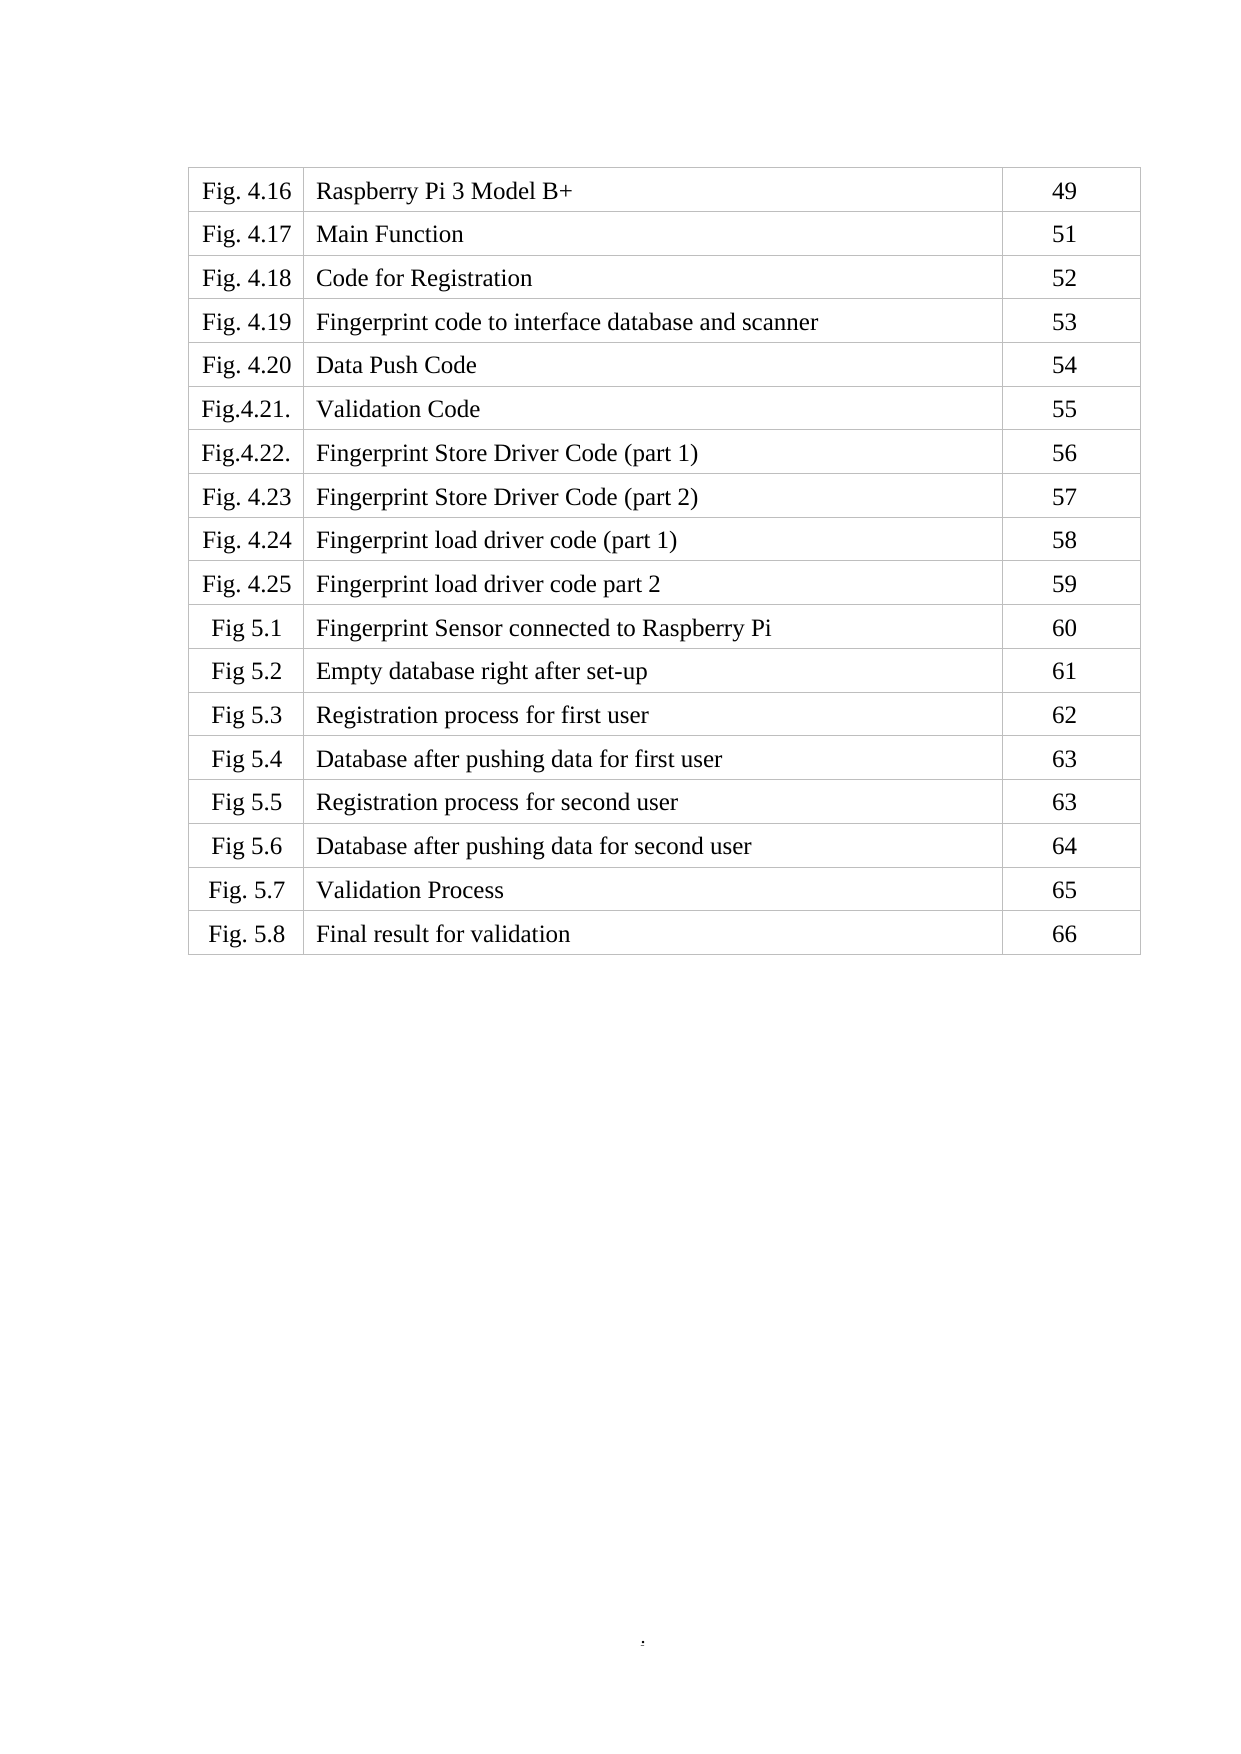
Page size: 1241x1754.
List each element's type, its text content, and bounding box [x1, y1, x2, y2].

table_cell Fig. 4.23 [189, 474, 303, 517]
table_cell Final result for validation [304, 911, 1002, 954]
table_cell Fig 5.5 [189, 780, 303, 823]
table_cell 64 [1003, 824, 1140, 867]
table_cell Fingerprint load driver code (part 1) [304, 518, 1002, 560]
table_cell 60 [1003, 605, 1140, 648]
table_cell Fingerprint Store Driver Code (part 2) [304, 474, 1002, 517]
table_cell 59 [1003, 561, 1140, 604]
table_cell Fig.4.21. [189, 387, 303, 429]
table_cell Fig. 4.18 [189, 256, 303, 298]
table_cell Registration process for first user [304, 693, 1002, 735]
table_cell Fig. 4.19 [189, 299, 303, 342]
table_cell 57 [1003, 474, 1140, 517]
table_header Fig. 4.16 [189, 168, 303, 211]
table_header 49 [1003, 168, 1140, 211]
table_cell Validation Code [304, 387, 1002, 429]
table_cell 54 [1003, 343, 1140, 386]
table_cell Fingerprint code to interface database and scanner [304, 299, 1002, 342]
table_cell Fingerprint Store Driver Code (part 1) [304, 430, 1002, 473]
table_cell 58 [1003, 518, 1140, 560]
table_cell Fig 5.6 [189, 824, 303, 867]
table_cell 61 [1003, 649, 1140, 692]
table_cell Fingerprint Sensor connected to Raspberry Pi [304, 605, 1002, 648]
table_cell Fig. 4.17 [189, 212, 303, 254]
table_cell Fig.4.22. [189, 430, 303, 473]
table_cell Main Function [304, 212, 1002, 254]
table_cell Validation Process [304, 868, 1002, 910]
table_cell Fig 5.1 [189, 605, 303, 648]
table_cell Fig. 4.20 [189, 343, 303, 386]
table_header Raspberry Pi 3 Model B+ [304, 168, 1002, 211]
table_cell Fig. 4.25 [189, 561, 303, 604]
table_cell Empty database right after set-up [304, 649, 1002, 692]
table_cell 65 [1003, 868, 1140, 910]
table_cell Fig. 5.7 [189, 868, 303, 910]
table_cell Registration process for second user [304, 780, 1002, 823]
table_cell 56 [1003, 430, 1140, 473]
table_cell Fig. 5.8 [189, 911, 303, 954]
table_cell Fig 5.2 [189, 649, 303, 692]
table_cell Fig 5.3 [189, 693, 303, 735]
table_cell Fingerprint load driver code part 2 [304, 561, 1002, 604]
table_cell 63 [1003, 780, 1140, 823]
table_cell 55 [1003, 387, 1140, 429]
table_cell Code for Registration [304, 256, 1002, 298]
table_cell 51 [1003, 212, 1140, 254]
table_cell 52 [1003, 256, 1140, 298]
table_cell 66 [1003, 911, 1140, 954]
table_cell Data Push Code [304, 343, 1002, 386]
table_cell Database after pushing data for first user [304, 736, 1002, 779]
table_cell Database after pushing data for second user [304, 824, 1002, 867]
table_cell 53 [1003, 299, 1140, 342]
table_cell Fig 5.4 [189, 736, 303, 779]
table_cell Fig. 4.24 [189, 518, 303, 560]
table_cell 62 [1003, 693, 1140, 735]
table_cell 63 [1003, 736, 1140, 779]
